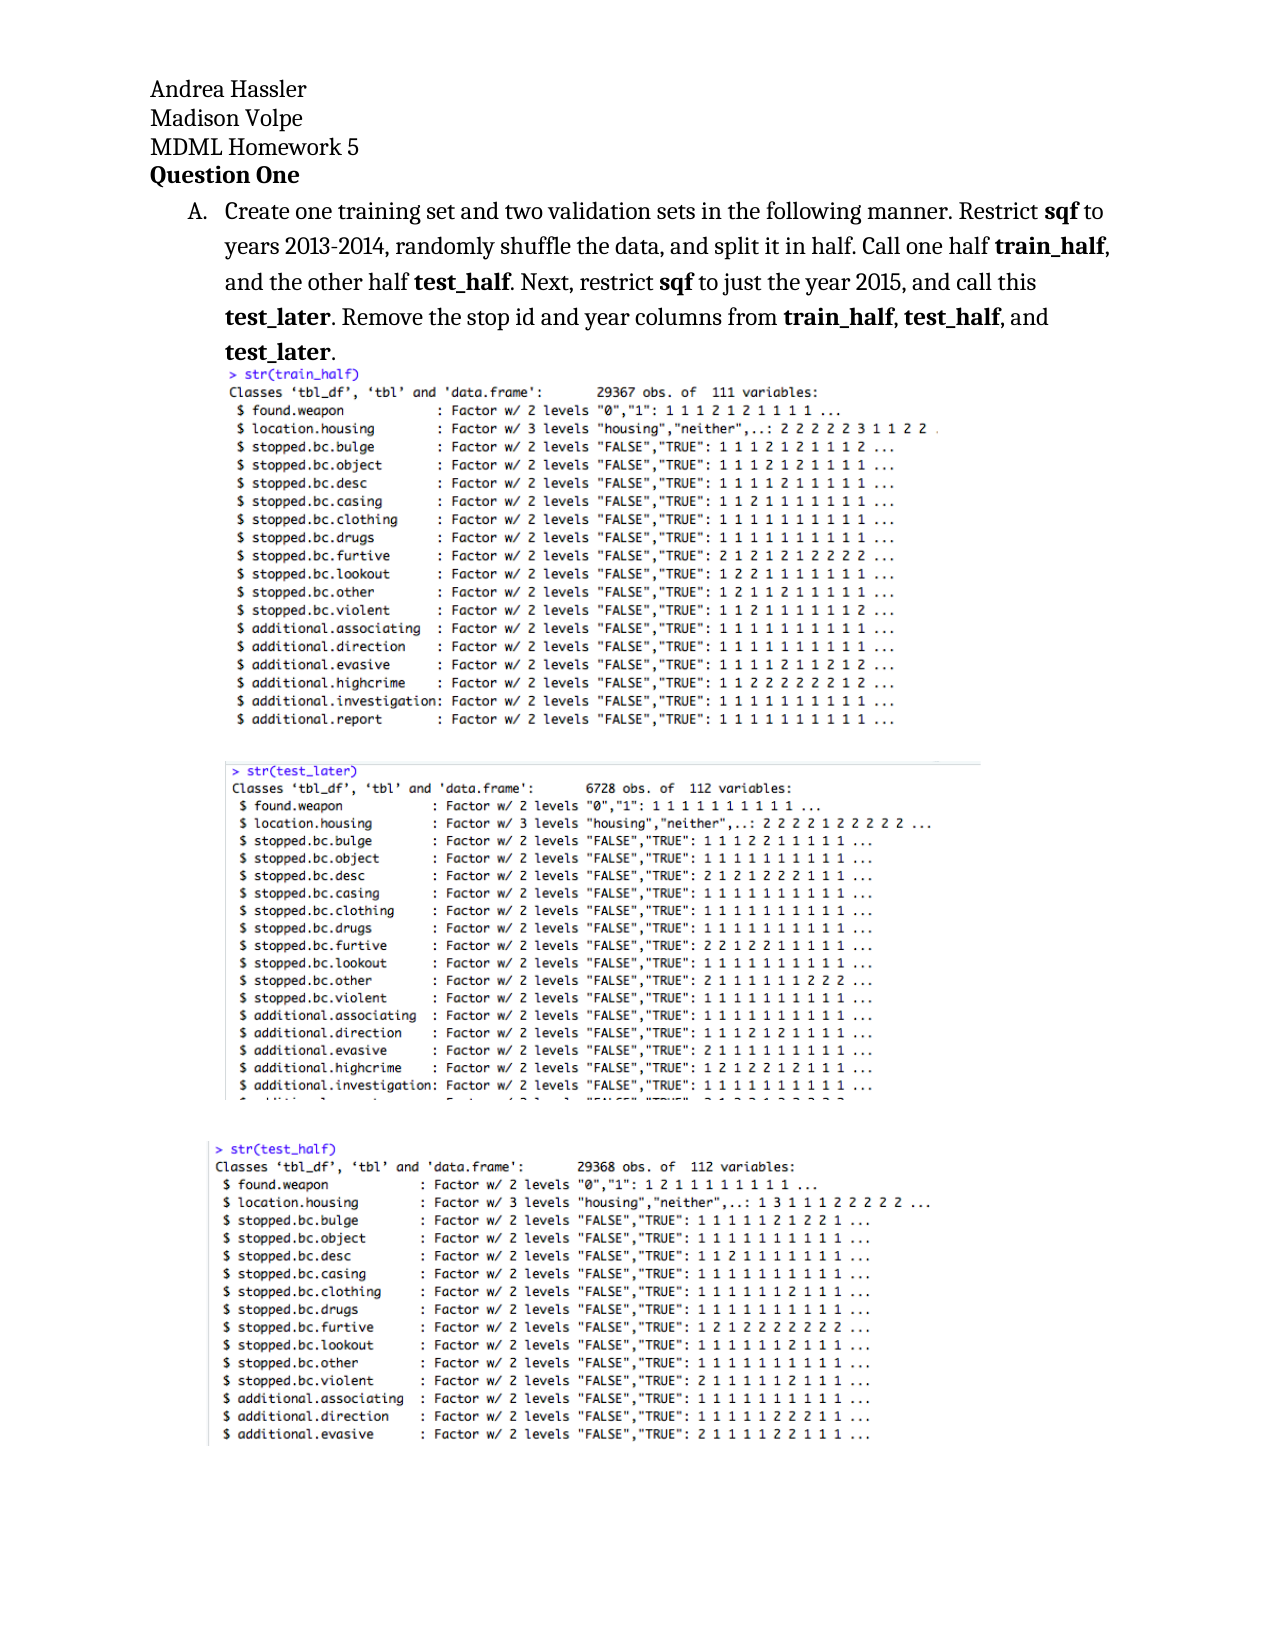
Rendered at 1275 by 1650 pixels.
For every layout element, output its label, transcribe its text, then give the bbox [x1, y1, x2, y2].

picture [225, 761, 981, 1100]
list Create one training set and two validation sets in the following manner. Restrict sqf to years 2013-2014, randomly shuffle the data, and split it in half. Call one half train_half, and the other half test_half. Next, restrict sqf to just the year 2015, and call this test_later. Remove the stop id and year columns from train_half, test_half, and test_later. [187, 190, 1125, 367]
picture [225, 367, 938, 727]
text Question One [150, 161, 1125, 190]
picture [206, 1141, 976, 1446]
